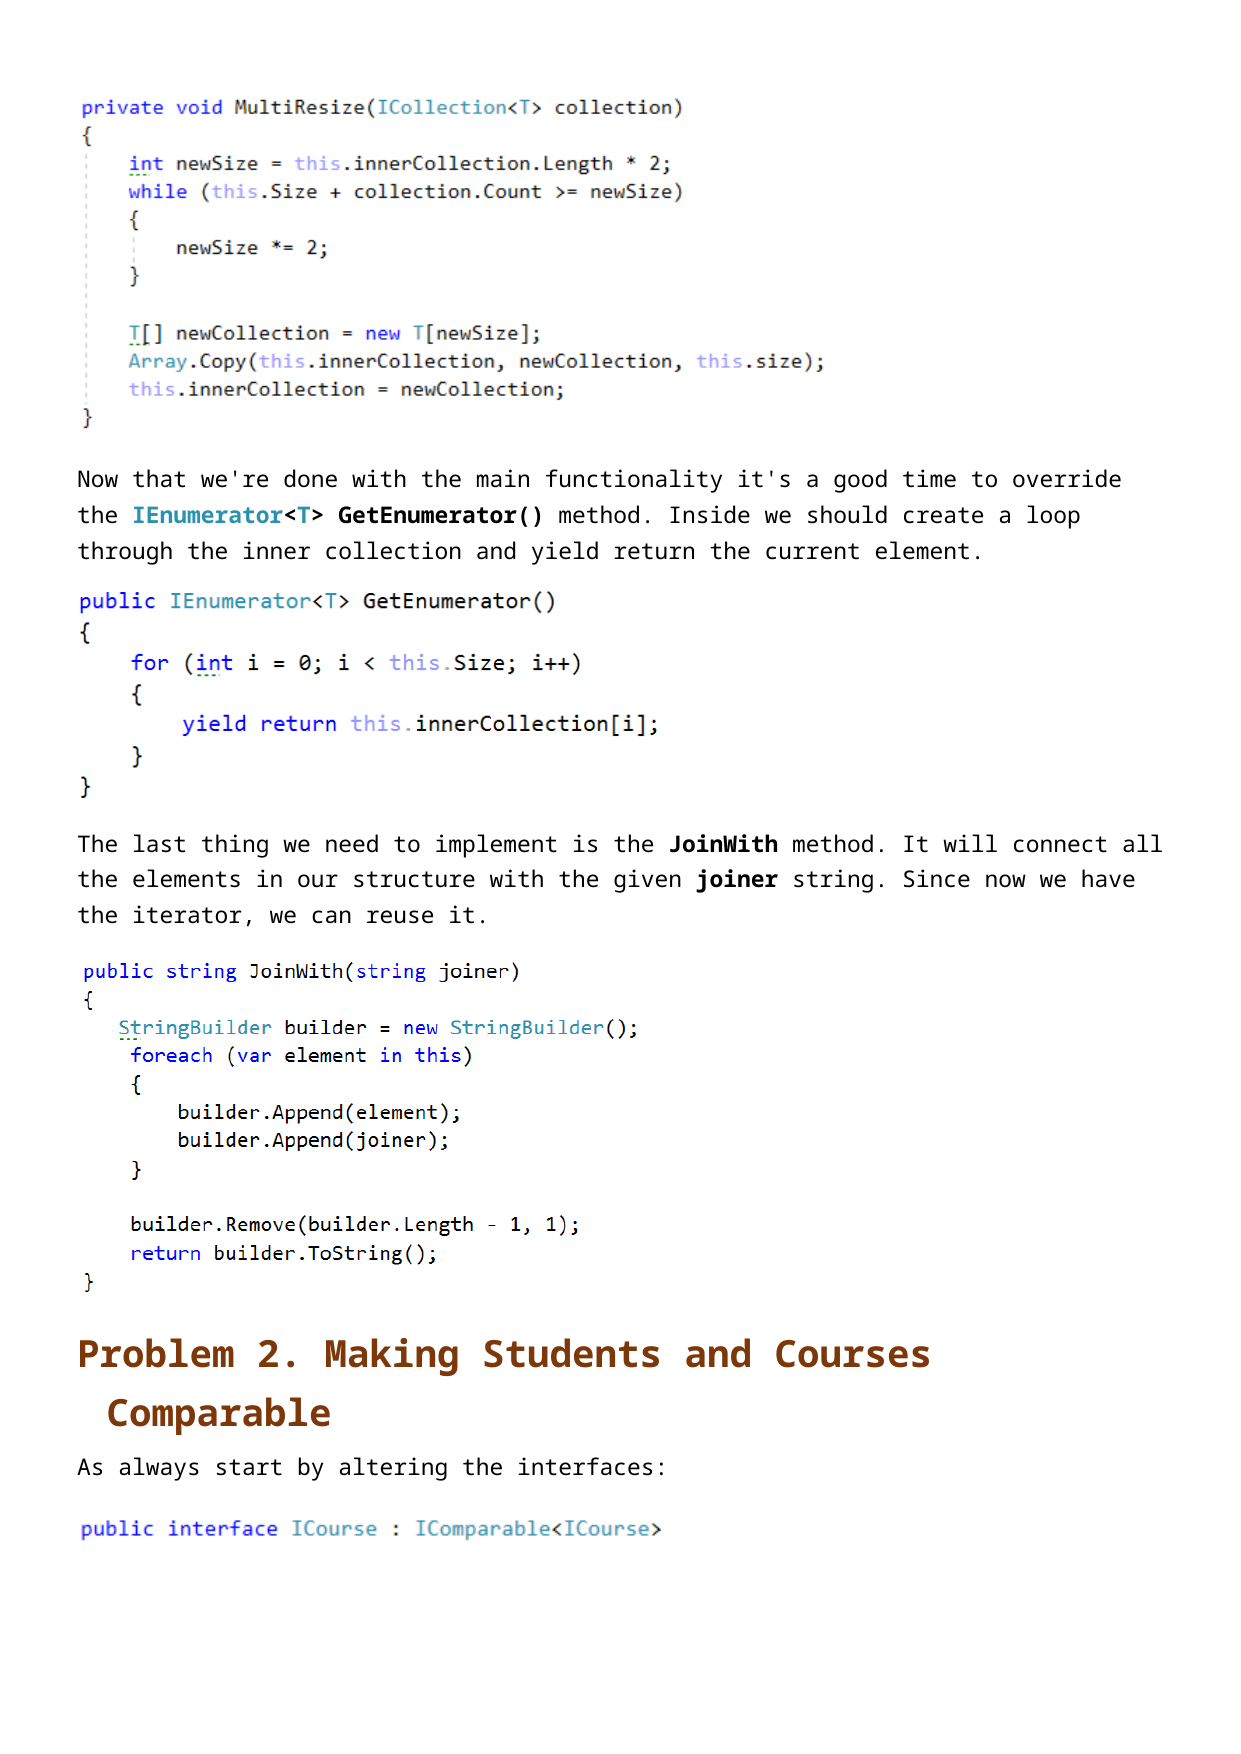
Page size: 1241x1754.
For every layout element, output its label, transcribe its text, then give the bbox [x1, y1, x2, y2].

text Now that we're done with the main functionality it's a good time to override the IEnumerator<T> GetEnumerator() method. Inside we should create a loop through the inner collection and yield return the current element. [77, 463, 1163, 566]
picture [76, 591, 665, 803]
text As always start by altering the interfaces: [77, 1451, 1163, 1482]
picture [76, 956, 655, 1303]
picture [76, 87, 832, 438]
picture [76, 1507, 680, 1548]
subtitle Making Students and Courses Comparable [77, 1328, 1163, 1437]
text The last thing we need to implement is the JoinWith method. It will connect all the elements in our structure with the given joiner string. Since now we have the iterator, we can reuse it. [77, 827, 1163, 931]
